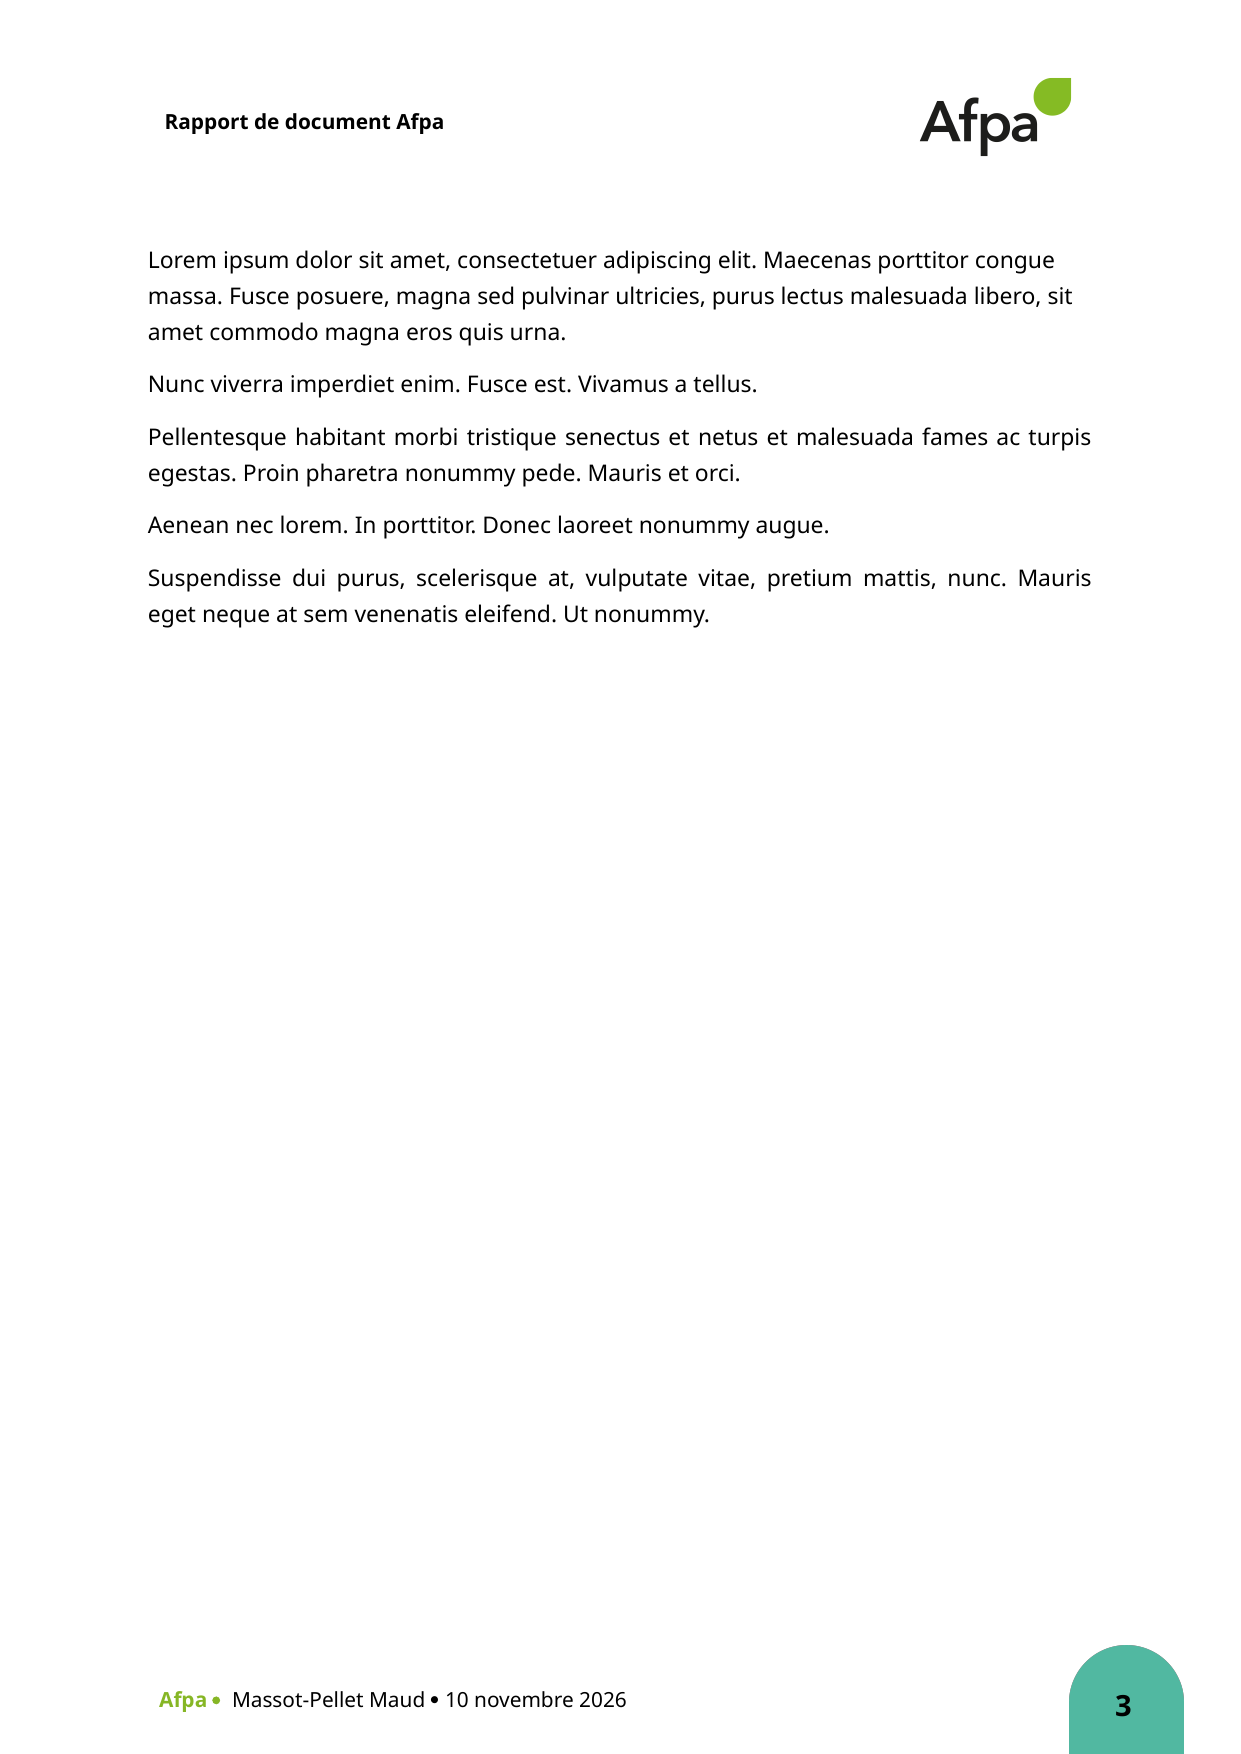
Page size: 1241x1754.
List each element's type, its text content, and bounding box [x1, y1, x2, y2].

picture [1069, 1645, 1184, 1754]
text Lorem ipsum dolor sit amet, consectetuer adipiscing elit. Maecenas porttitor congue massa. Fusce posuere, magna sed pulvinar ultricies, purus lectus malesuada libero, sit amet commodo magna eros quis urna. [148, 244, 1093, 347]
text Suspendisse dui purus, scelerisque at, vulputate vitae, pretium mattis, nunc. Mauris eget neque at sem venenatis eleifend. Ut nonummy. [148, 562, 1093, 629]
text Aenean nec lorem. In porttitor. Donec laoreet nonummy augue. [148, 509, 1093, 541]
picture [907, 73, 1081, 164]
text Nunc viverra imperdiet enim. Fusce est. Vivamus a tellus. [148, 368, 1093, 399]
text Pellentesque habitant morbi tristique senectus et netus et malesuada fames ac turpis egestas. Proin pharetra nonummy pede. Mauris et orci. [148, 421, 1093, 488]
